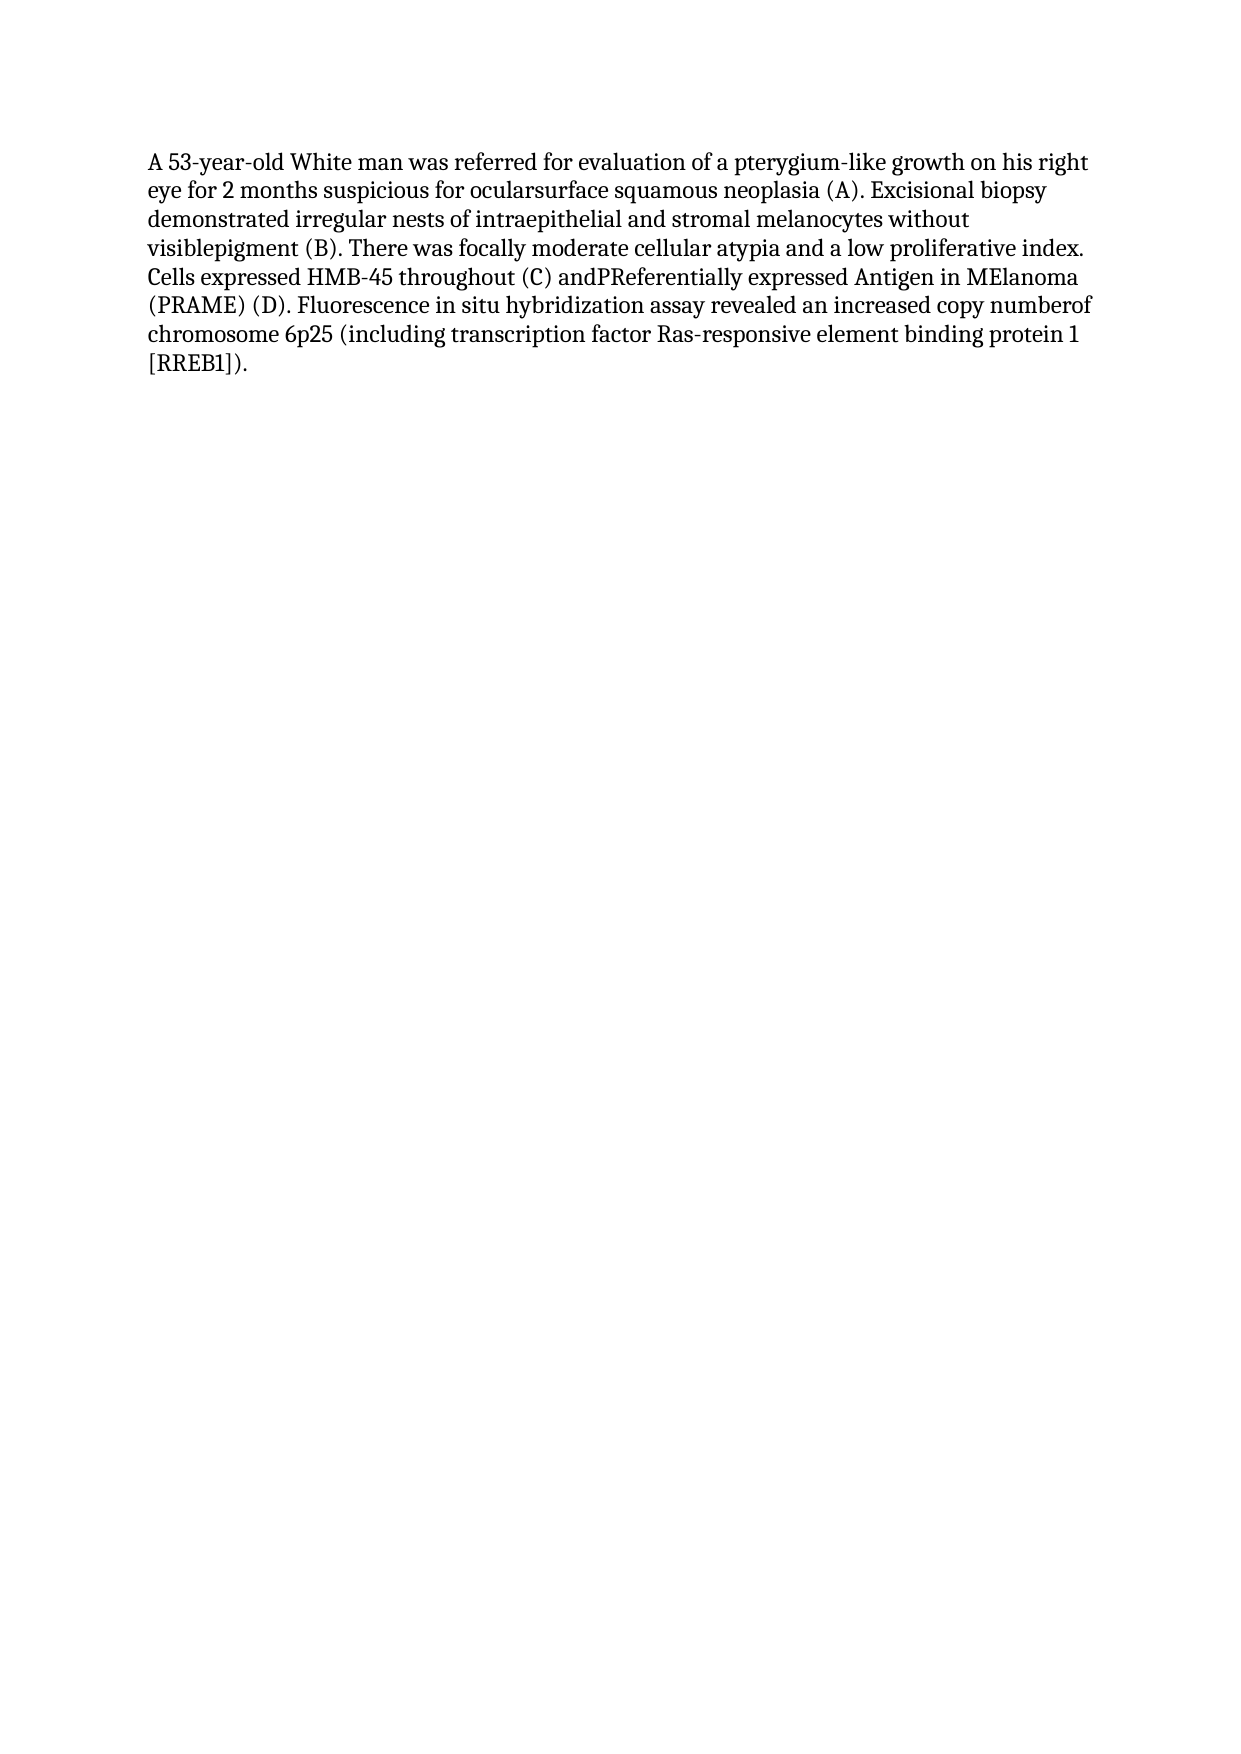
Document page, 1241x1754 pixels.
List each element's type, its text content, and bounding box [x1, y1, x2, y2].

text A 53-year-old White man was referred for evaluation of a pterygium-like growth on his right eye for 2 months suspicious for ocularsurface squamous neoplasia (A). Excisional biopsy demonstrated irregular nests of intraepithelial and stromal melanocytes without visiblepigment (B). There was focally moderate cellular atypia and a low proliferative index. Cells expressed HMB-45 throughout (C) andPReferentially expressed Antigen in MElanoma (PRAME) (D). Fluorescence in situ hybridization assay revealed an increased copy numberof chromosome 6p25 (including transcription factor Ras-responsive element binding protein 1 [RREB1]). [148, 148, 1093, 378]
